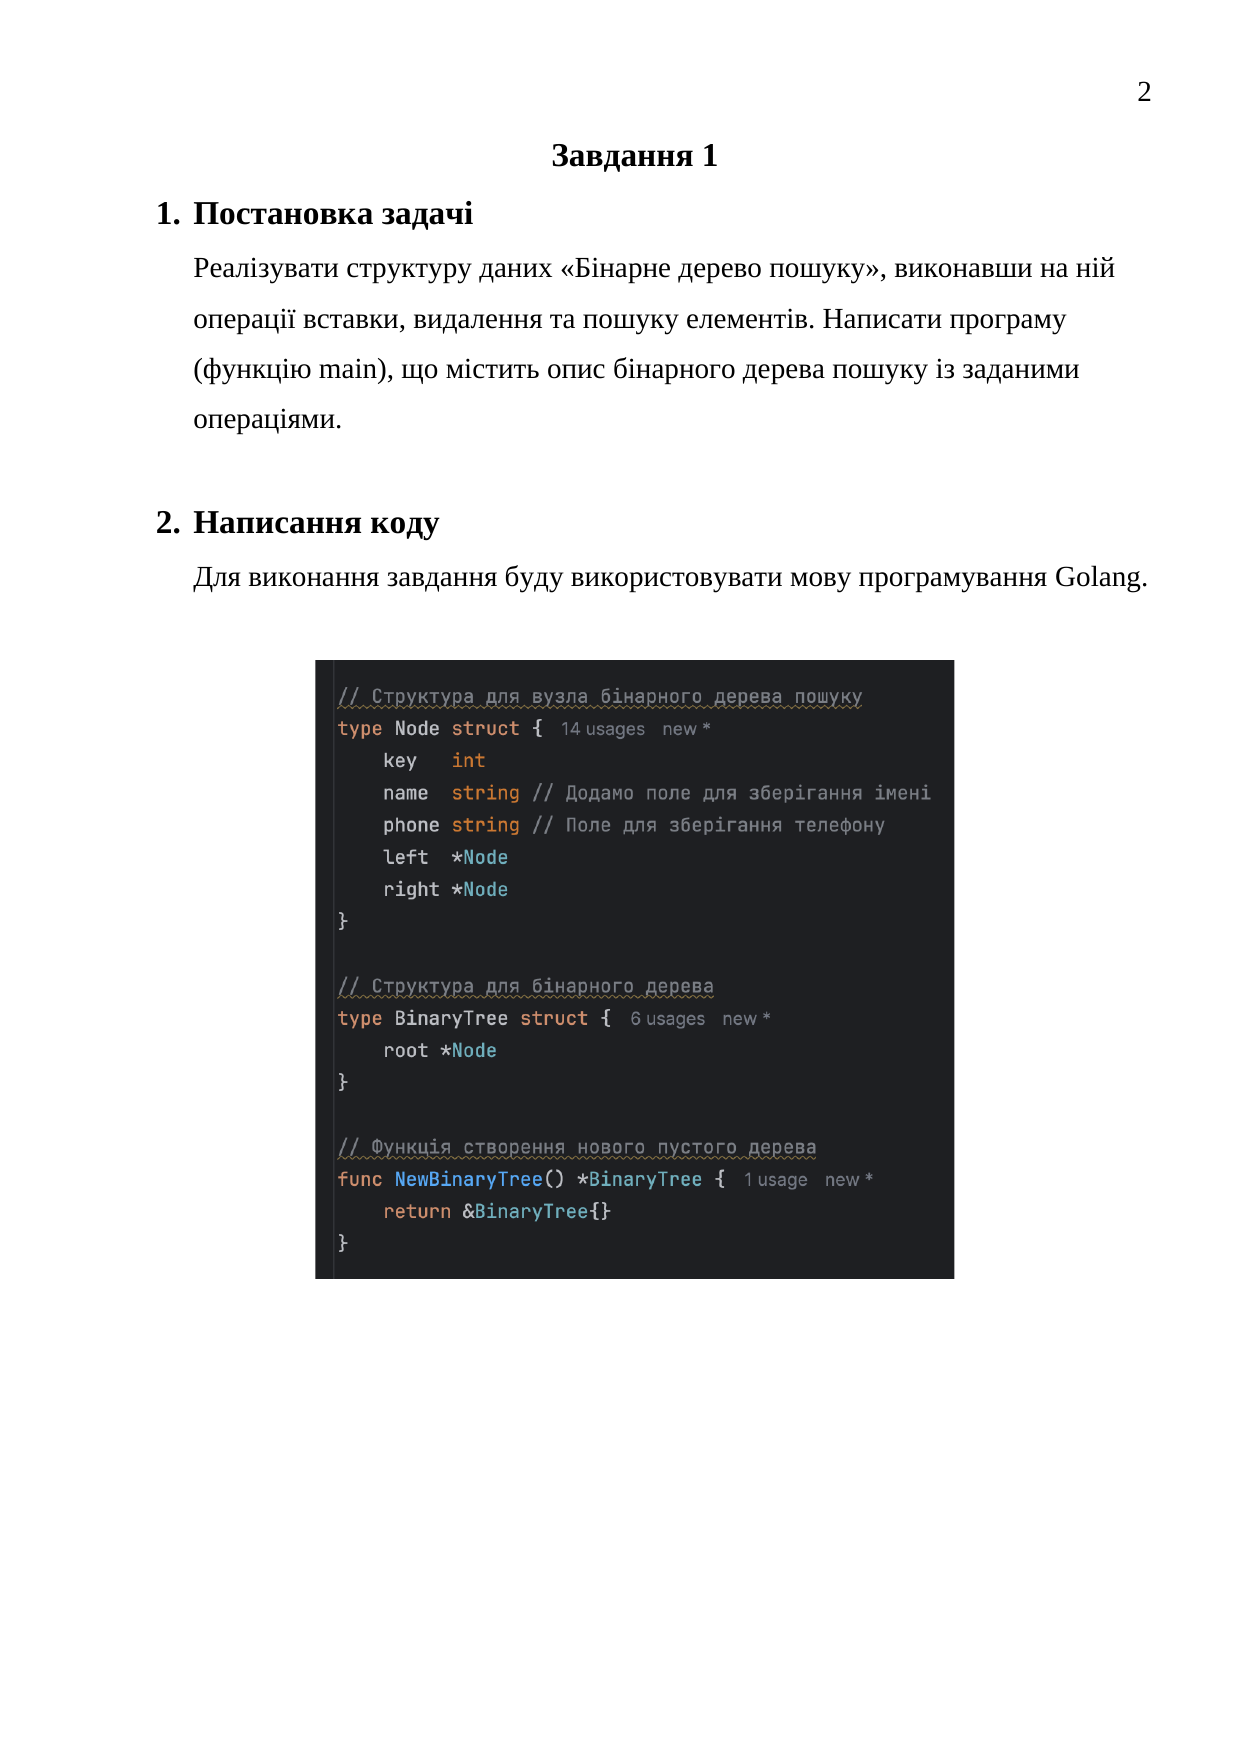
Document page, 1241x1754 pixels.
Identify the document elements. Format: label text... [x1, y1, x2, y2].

list Постановка задачі [156, 193, 1152, 231]
list Реалізувати структуру даних «Бінарне дерево пошуку», виконавши на ній операції вставки, видалення та пошуку елементів. Написати програму (функцію main), що містить опис бінарного дерева пошуку із заданими операціями. [193, 250, 1152, 435]
text Завдання 1 [118, 135, 1152, 174]
list Написання коду [156, 502, 1152, 540]
list Для виконання завдання буду використовувати мову програмування Golang. [193, 559, 1152, 593]
picture [315, 660, 955, 1279]
